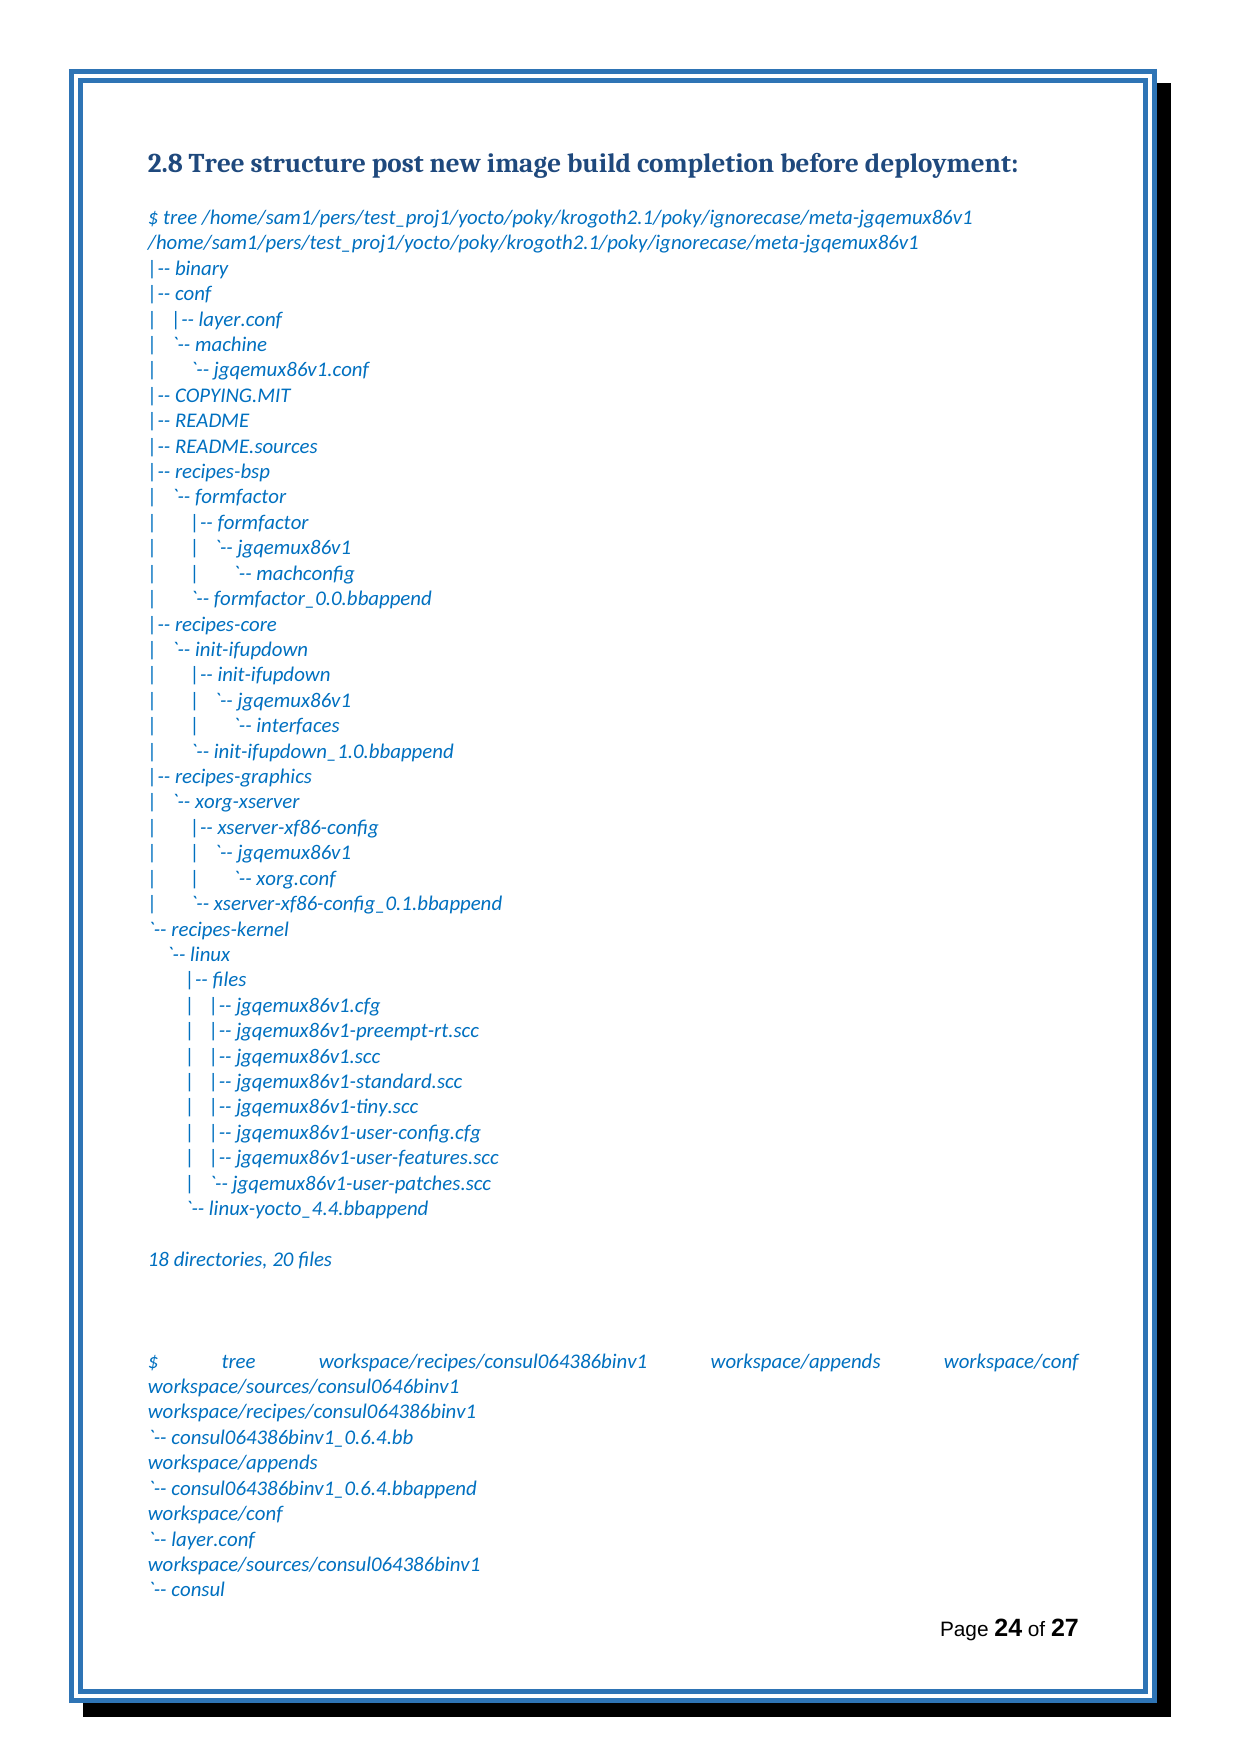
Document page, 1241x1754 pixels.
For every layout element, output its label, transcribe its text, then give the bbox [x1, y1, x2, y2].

text | |-- jgqemux86v1.scc [148, 1043, 1078, 1068]
text | |-- jgqemux86v1-user-features.scc [148, 1144, 1078, 1170]
text workspace/recipes/consul064386binv1 [148, 1399, 1078, 1424]
subtitle 2.8 Tree structure post new image build completion before deployment: [148, 148, 1078, 179]
text |-- recipes-graphics [148, 763, 1078, 789]
text `-- linux-yocto_4.4.bbappend [148, 1195, 1078, 1221]
text $ tree /home/sam1/pers/test_proj1/yocto/poky/krogoth2.1/poky/ignorecase/meta-jgqemux86v1 [148, 204, 1078, 229]
text `-- linux [148, 941, 1078, 967]
text |-- binary [148, 255, 1078, 280]
text | | `-- jgqemux86v1 [148, 687, 1078, 712]
text | |-- jgqemux86v1-preempt-rt.scc [148, 1017, 1078, 1043]
text workspace/sources/consul064386binv1 [148, 1551, 1078, 1577]
text |-- COPYING.MIT [148, 382, 1078, 407]
text | `-- machine [148, 331, 1078, 357]
text | |-- xserver-xf86-config [148, 814, 1078, 839]
text | |-- formfactor [148, 509, 1078, 534]
text `-- consul064386binv1_0.6.4.bb [148, 1424, 1078, 1449]
text |-- README.sources [148, 433, 1078, 458]
text /home/sam1/pers/test_proj1/yocto/poky/krogoth2.1/poky/ignorecase/meta-jgqemux86v1 [148, 229, 1078, 255]
text | |-- layer.conf [148, 306, 1078, 331]
text | | `-- machconfig [148, 560, 1078, 585]
text `-- recipes-kernel [148, 916, 1078, 941]
text | |-- jgqemux86v1-standard.scc [148, 1068, 1078, 1094]
text |-- conf [148, 280, 1078, 306]
text | | `-- jgqemux86v1 [148, 534, 1078, 560]
text `-- layer.conf [148, 1526, 1078, 1551]
text | |-- jgqemux86v1.cfg [148, 992, 1078, 1017]
text |-- recipes-bsp [148, 458, 1078, 484]
text `-- consul064386binv1_0.6.4.bbappend [148, 1475, 1078, 1500]
text | `-- xserver-xf86-config_0.1.bbappend [148, 890, 1078, 916]
text | |-- jgqemux86v1-tiny.scc [148, 1094, 1078, 1119]
text 18 directories, 20 files [148, 1246, 1078, 1272]
text | `-- xorg-xserver [148, 789, 1078, 814]
text | |-- jgqemux86v1-user-config.cfg [148, 1119, 1078, 1144]
text |-- files [148, 967, 1078, 992]
text | `-- jgqemux86v1.conf [148, 357, 1078, 382]
text | |-- init-ifupdown [148, 662, 1078, 687]
text |-- recipes-core [148, 611, 1078, 636]
text | | `-- interfaces [148, 712, 1078, 738]
text |-- README [148, 407, 1078, 433]
text workspace/conf [148, 1500, 1078, 1526]
text $ tree workspace/recipes/consul064386binv1 workspace/appends workspace/conf workspace/sources/consul0646binv1 [148, 1348, 1078, 1399]
text | `-- init-ifupdown [148, 636, 1078, 662]
text | `-- init-ifupdown_1.0.bbappend [148, 738, 1078, 763]
text | `-- formfactor [148, 484, 1078, 509]
text | `-- formfactor_0.0.bbappend [148, 585, 1078, 611]
text workspace/appends [148, 1449, 1078, 1475]
text `-- consul [148, 1577, 1078, 1602]
text | `-- jgqemux86v1-user-patches.scc [148, 1170, 1078, 1195]
text | | `-- xorg.conf [148, 865, 1078, 890]
text | | `-- jgqemux86v1 [148, 839, 1078, 865]
